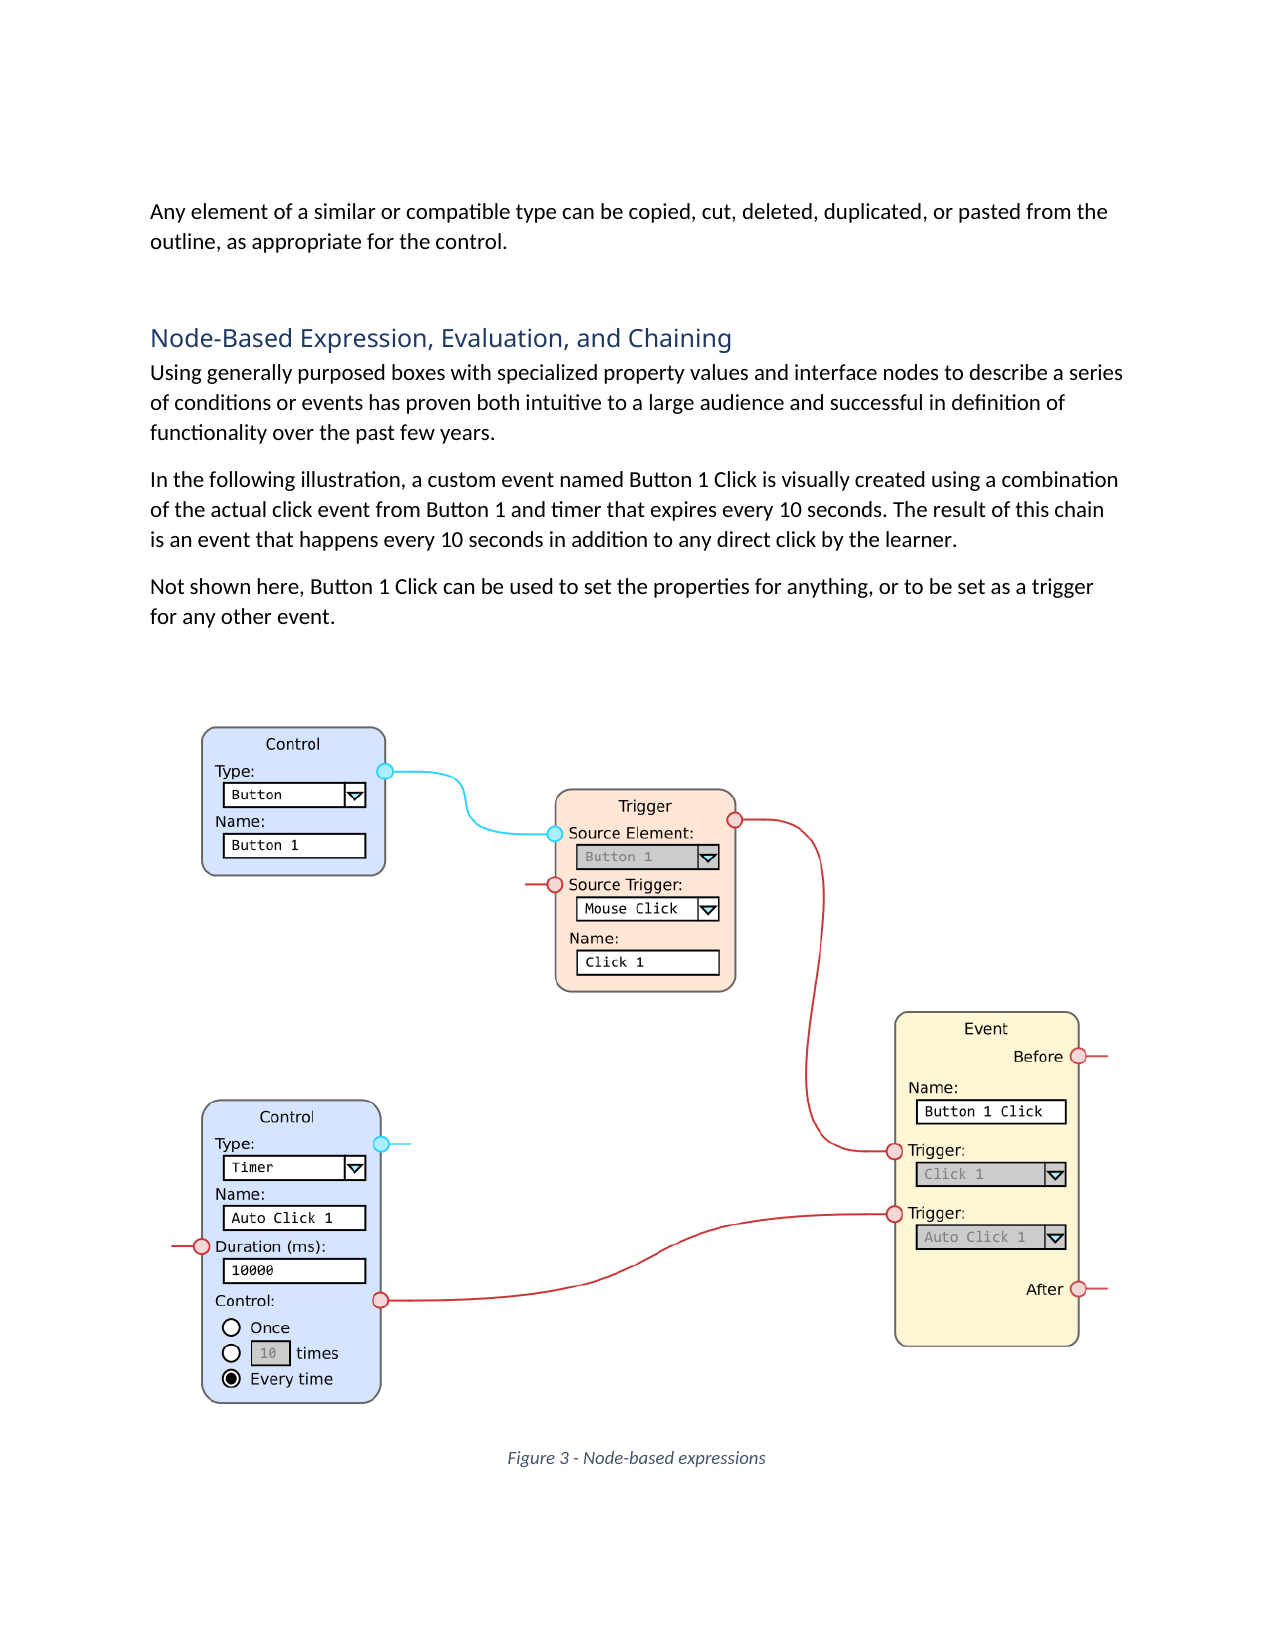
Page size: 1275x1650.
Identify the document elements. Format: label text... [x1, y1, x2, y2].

text Using generally purposed boxes with specialized property values and interface nodes to describe a series of conditions or events has proven both intuitive to a large audience and successful in definition of functionality over the past few years. [150, 358, 1125, 446]
text Not shown here, Button 1 Click can be used to set the properties for anything, or to be set as a trigger for any other event. [150, 572, 1125, 630]
text Any element of a similar or compatible type can be copied, cut, deleted, duplicated, or pasted from the outline, as appropriate for the control. [150, 197, 1125, 255]
picture [150, 696, 1125, 1428]
subtitle Node-Based Expression, Evaluation, and Chaining [150, 321, 1125, 355]
text In the following illustration, a custom event named Button 1 Click is visually created using a combination of the actual click event from Button 1 and timer that expires every 10 seconds. The result of this chain is an event that happens every 10 seconds in addition to any direct click by the learner. [150, 465, 1125, 553]
